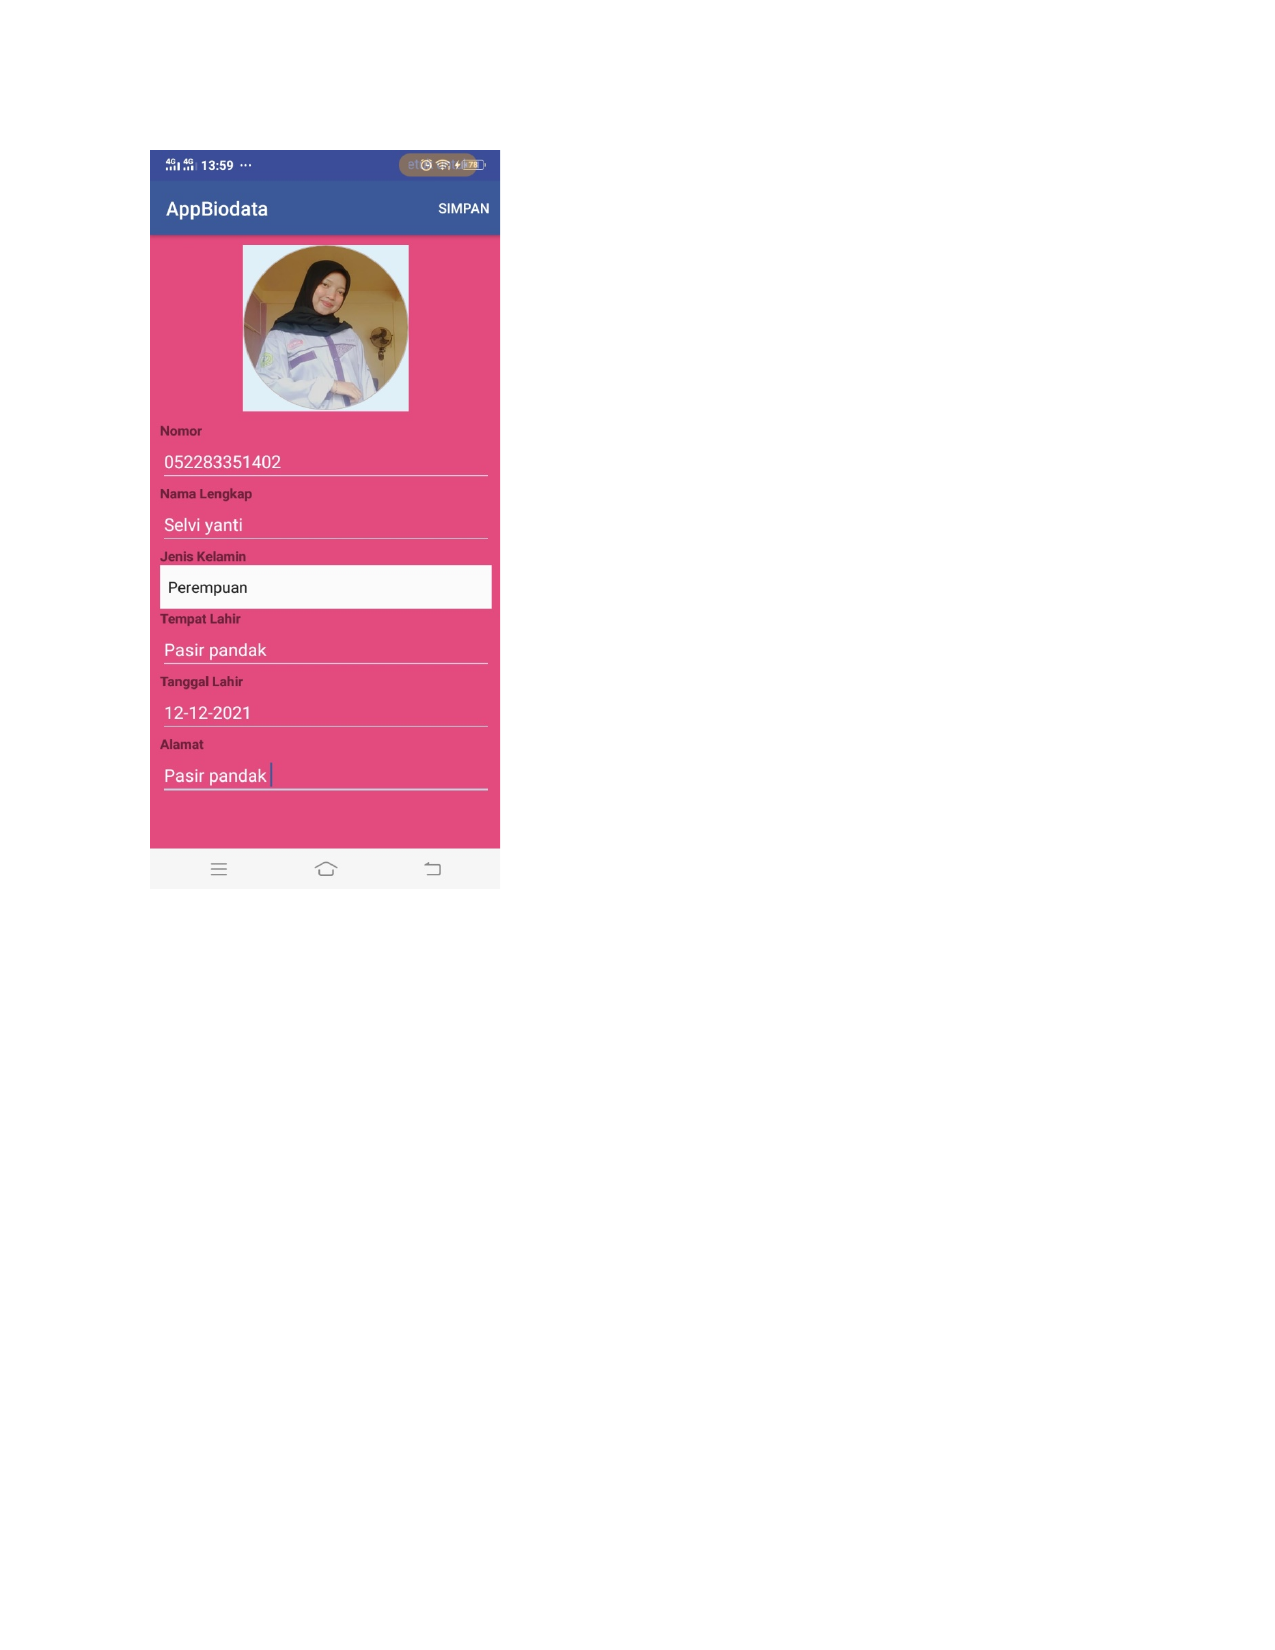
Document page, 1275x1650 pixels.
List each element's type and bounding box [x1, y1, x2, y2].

picture [150, 150, 501, 889]
